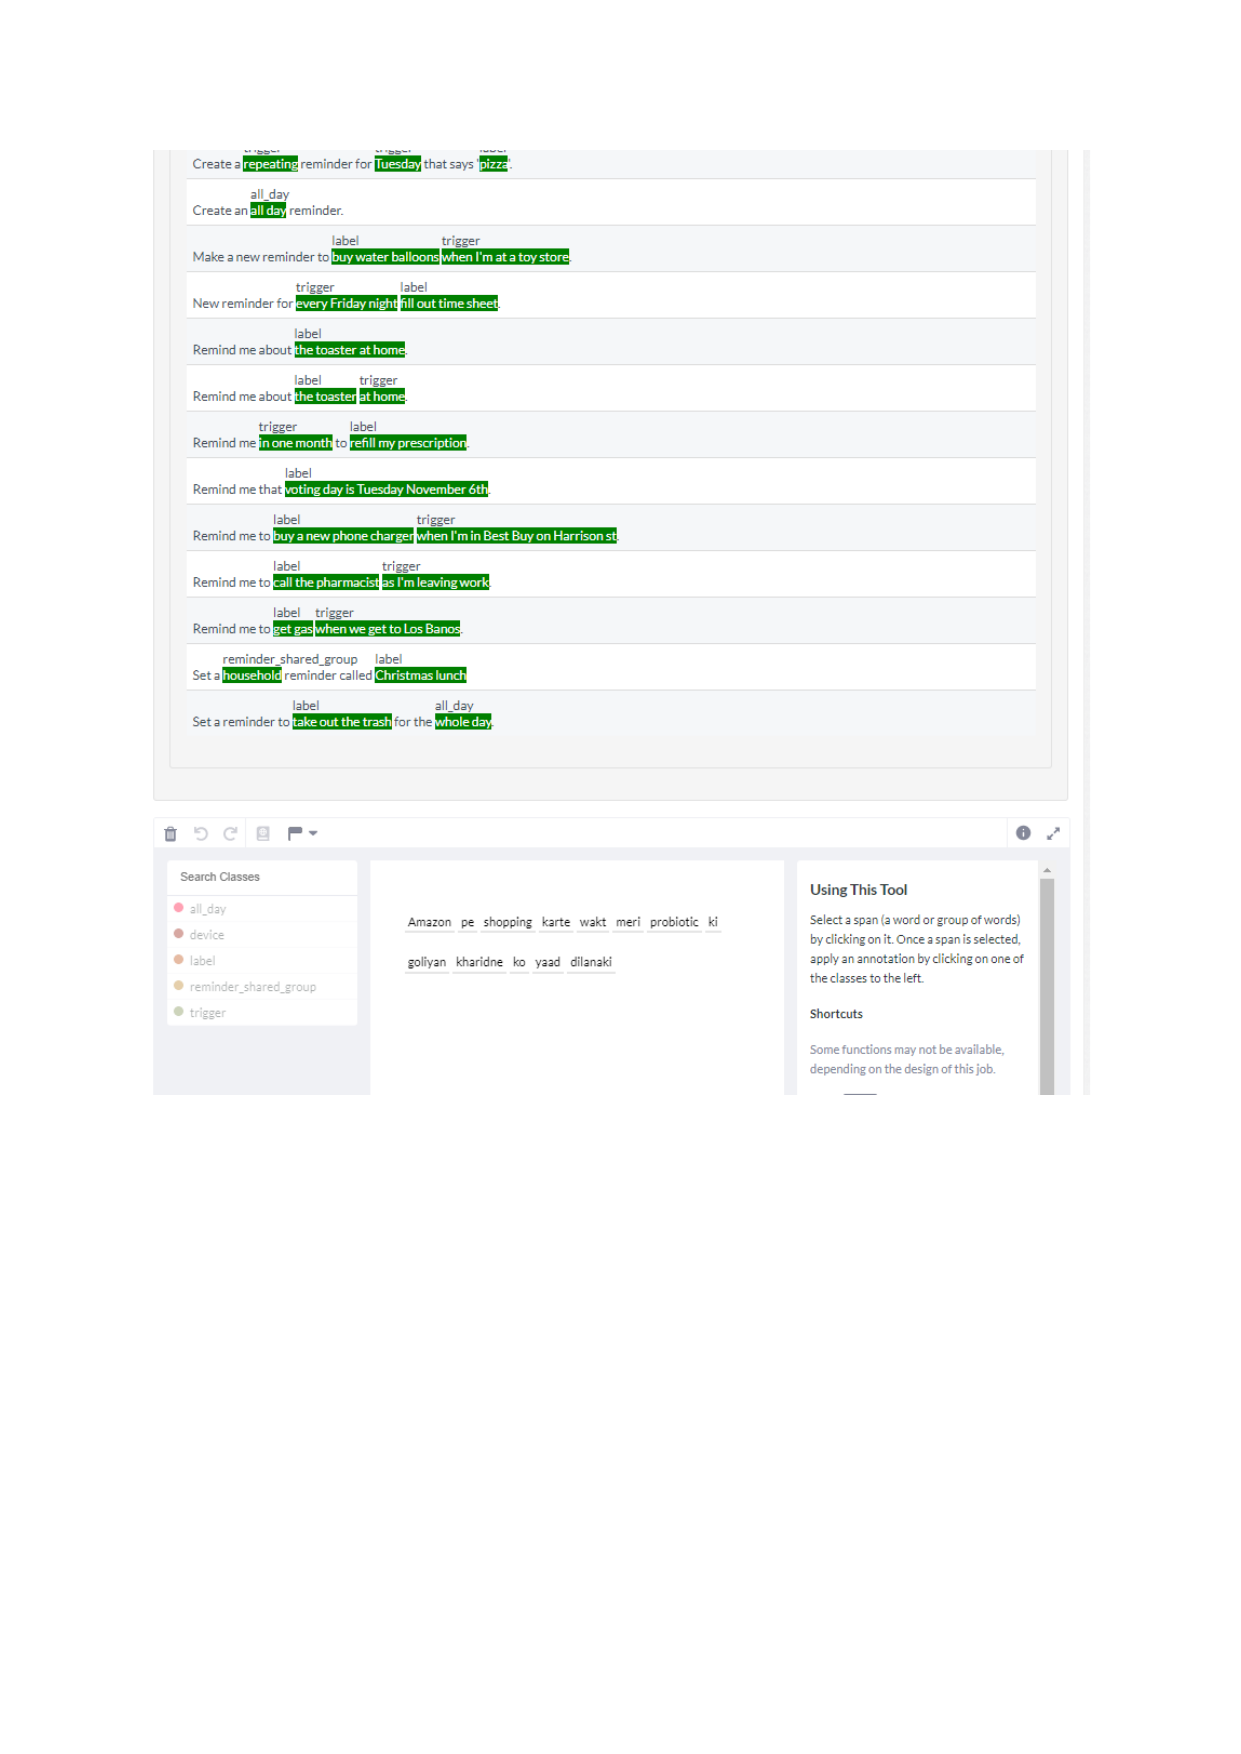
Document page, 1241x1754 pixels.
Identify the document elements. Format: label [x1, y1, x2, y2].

picture [150, 150, 1091, 1095]
